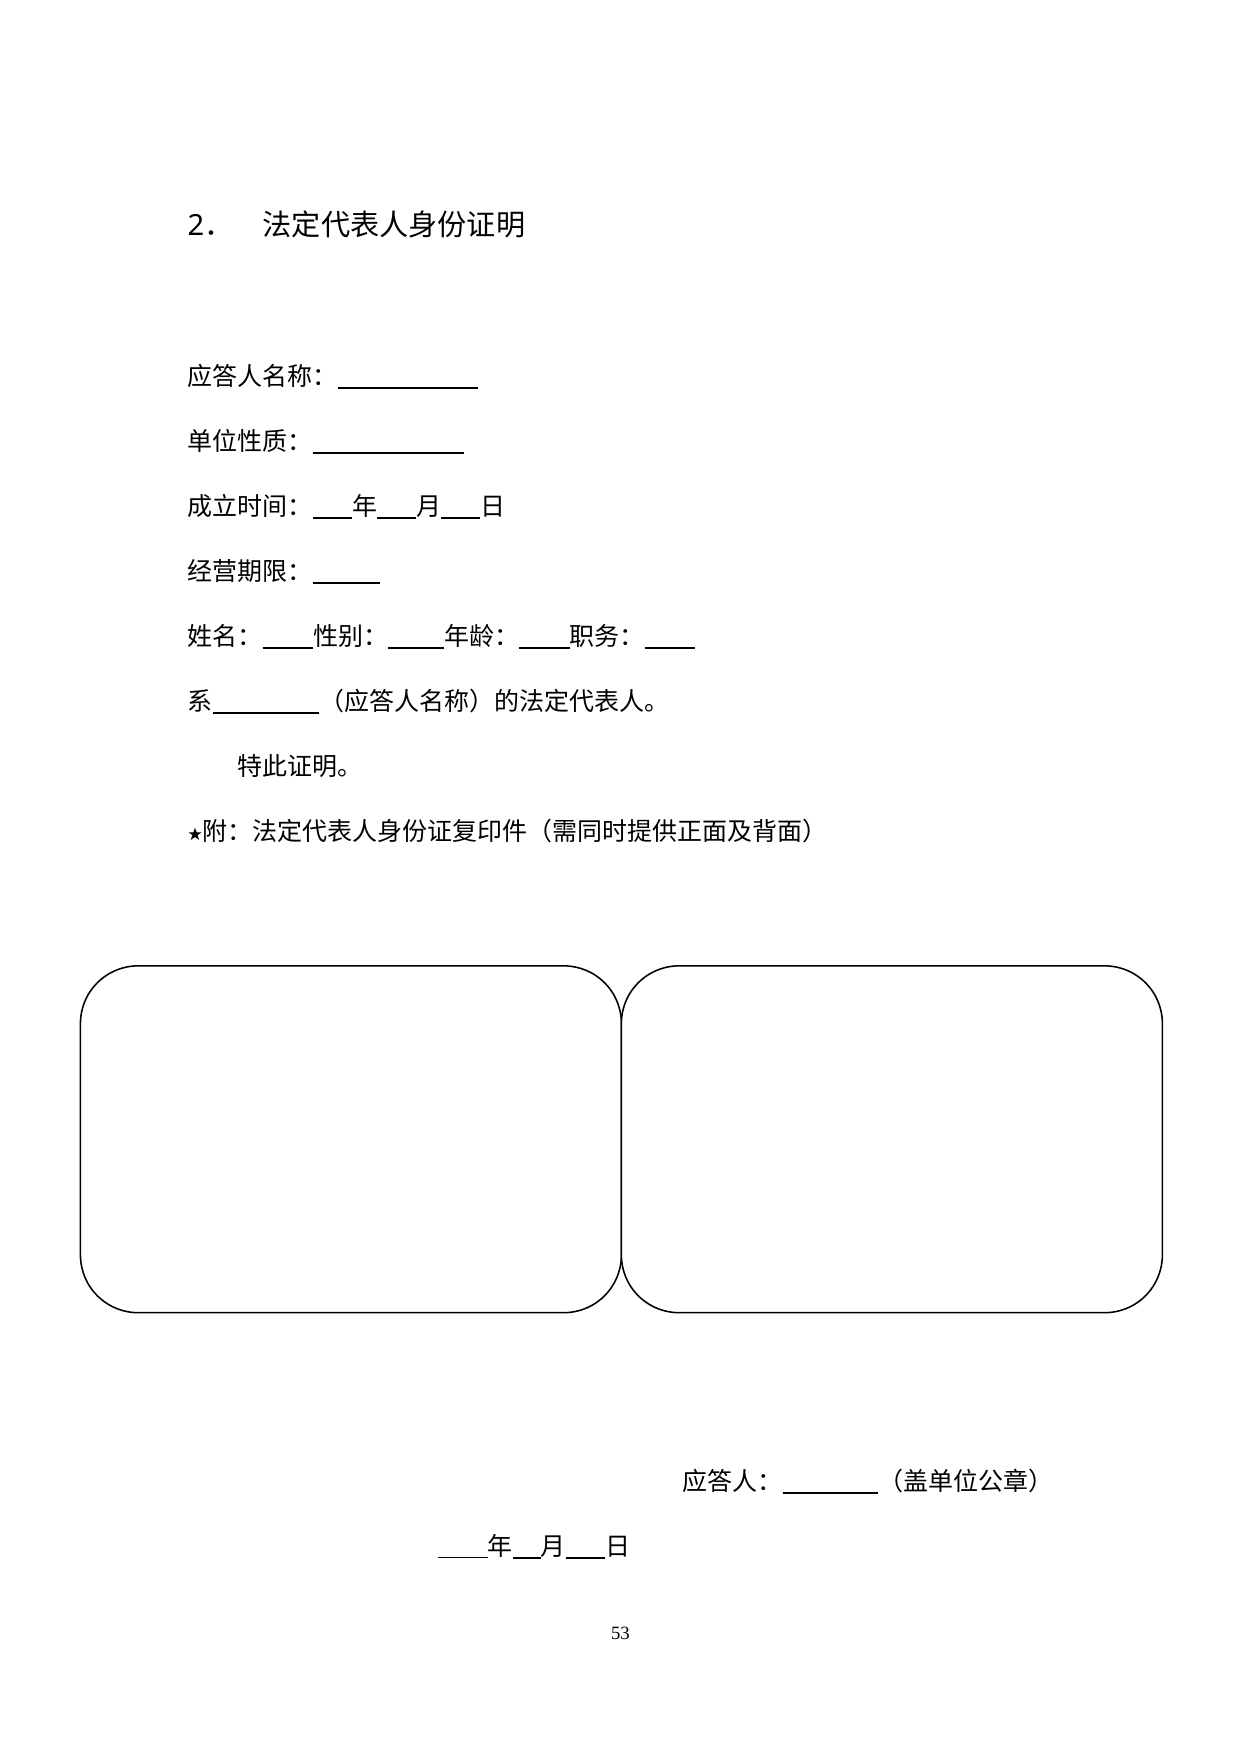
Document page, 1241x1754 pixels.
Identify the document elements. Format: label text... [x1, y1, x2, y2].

text 应答人： （盖单位公章） [187, 1447, 1053, 1512]
subtitle 法定代表人身份证明 [187, 190, 1053, 255]
text 姓名： 性别： 年龄： 职务： [187, 602, 1053, 667]
text 应答人名称： [187, 342, 1053, 407]
text 特此证明。 [187, 732, 1053, 797]
text 成立时间： 年 月 日 [187, 472, 1053, 537]
text 单位性质： [187, 407, 1053, 472]
text ★附：法定代表人身份证复印件（需同时提供正面及背面） [187, 797, 1053, 862]
text 年 月 日 [187, 1512, 1053, 1577]
text 系 （应答人名称）的法定代表人。 [187, 667, 1053, 732]
text 经营期限： [187, 537, 1053, 602]
